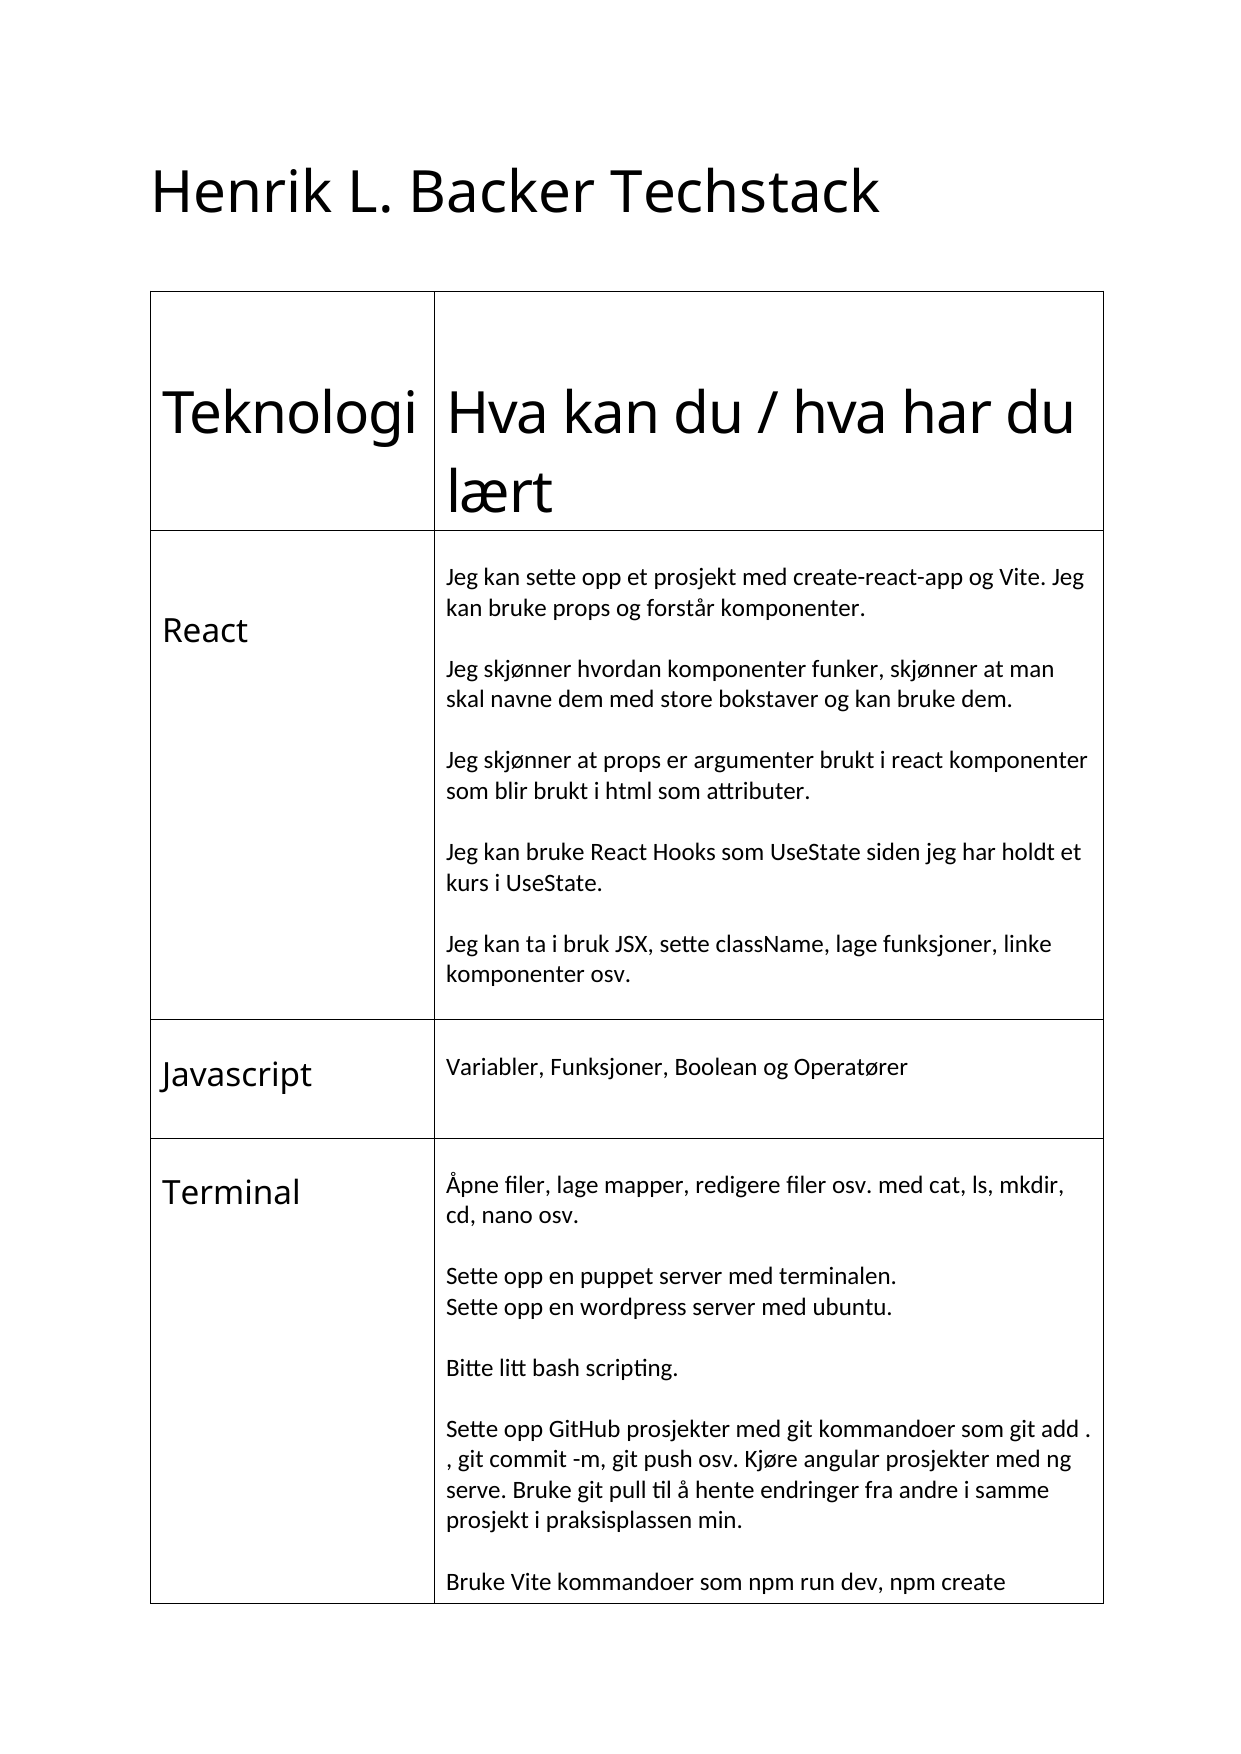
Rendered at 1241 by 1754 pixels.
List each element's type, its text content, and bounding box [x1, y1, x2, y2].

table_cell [435, 1139, 1103, 1603]
table_cell Javascript [151, 1020, 434, 1137]
text Henrik L. Backer Techstack [150, 150, 1090, 229]
table_cell Jeg kan sette opp et prosjekt med create-react-app og Vite. Jeg kan bruke props og forstår komponenter. Jeg skjønner hvordan komponenter funker, skjønner at man skal navne dem med store bokstaver og kan bruke dem. Jeg skjønner at props er argumenter brukt i react komponenter som blir brukt i html som attributer. Jeg kan bruke React Hooks som UseState siden jeg har holdt et kurs i UseState. Jeg kan ta i bruk JSX, sette className, lage funksjoner, linke komponenter osv. [435, 531, 1103, 1019]
table_cell Terminal [151, 1139, 434, 1603]
table_header Teknologi [151, 292, 434, 530]
table_header Hva kan du / hva har du lært [435, 292, 1103, 530]
table_cell Variabler, Funksjoner, Boolean og Operatører [435, 1020, 1103, 1137]
table_cell React [151, 531, 434, 1019]
